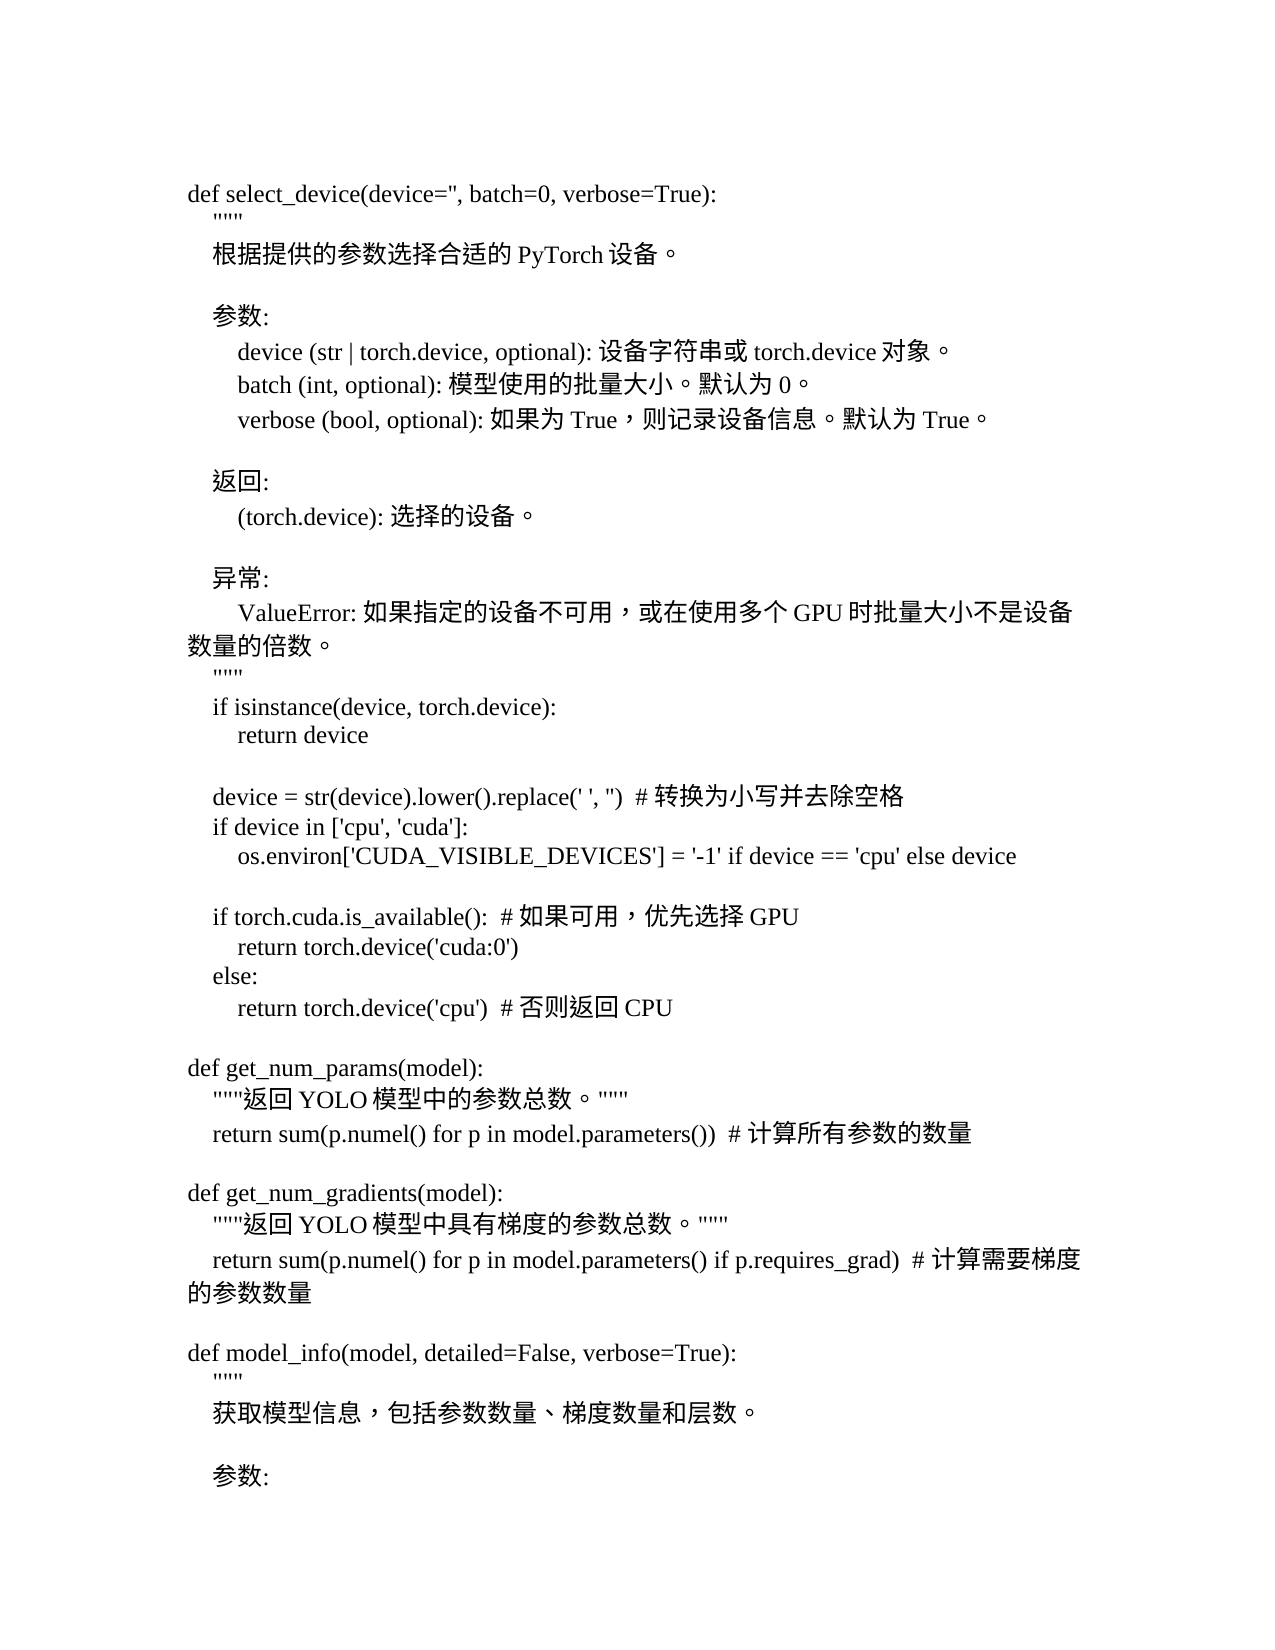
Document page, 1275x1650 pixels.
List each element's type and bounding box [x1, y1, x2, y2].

text [187, 150, 1087, 1492]
